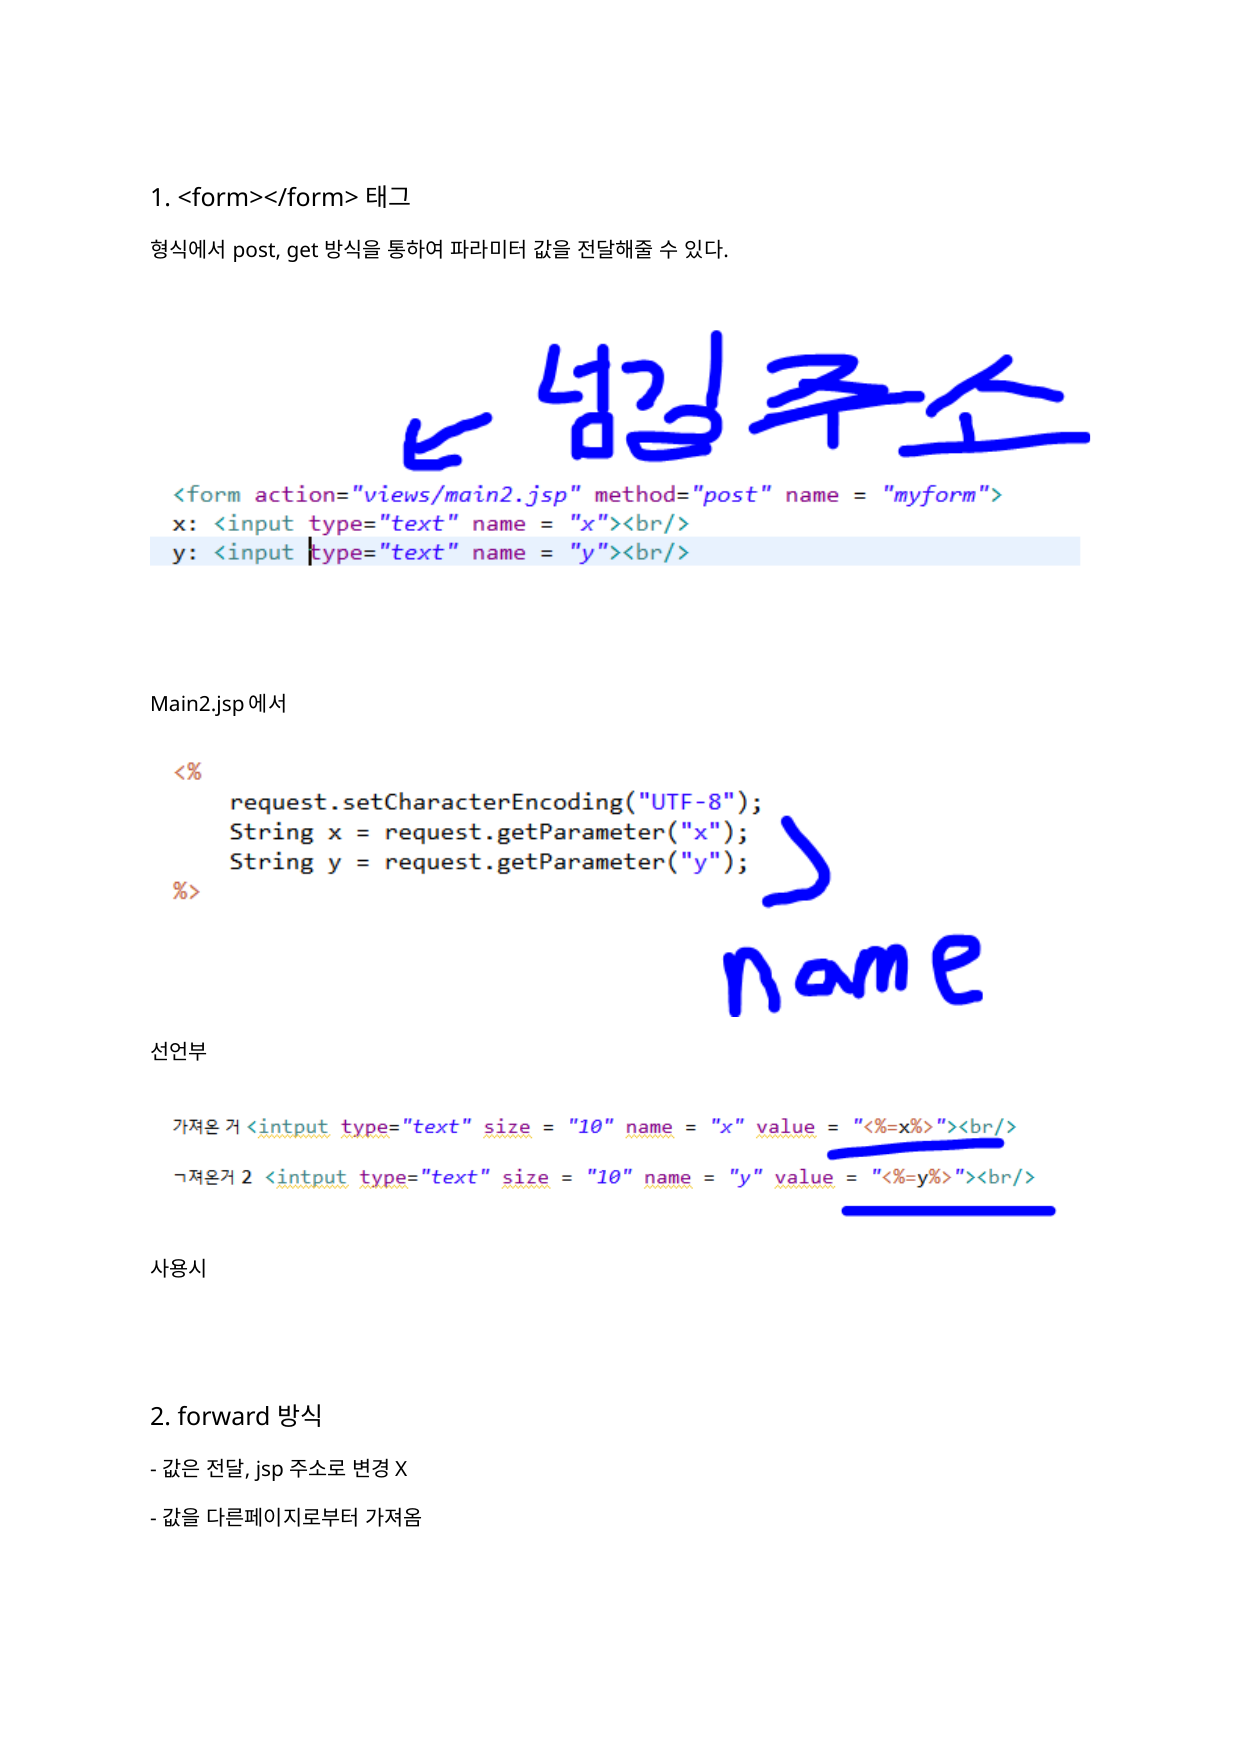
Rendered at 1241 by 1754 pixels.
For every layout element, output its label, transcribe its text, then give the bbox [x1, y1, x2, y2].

text 사용시 [150, 1252, 1090, 1282]
text 2. forward 방식 [150, 1396, 1090, 1432]
picture [150, 1084, 1091, 1234]
text 형식에서 post, get 방식을 통하여 파라미터 값을 전달해줄 수 있다. [150, 233, 1090, 263]
text 1. <form></form> 태그 [150, 177, 1090, 213]
picture [150, 736, 983, 1017]
text - 값을 다른페이지로부터 가져옴 [150, 1501, 1090, 1532]
text - 값은 전달, jsp 주소로 변경X [150, 1452, 1090, 1482]
text 선언부 [150, 1035, 1090, 1066]
text Main2.jsp에서 [150, 687, 1090, 718]
picture [150, 329, 1091, 622]
